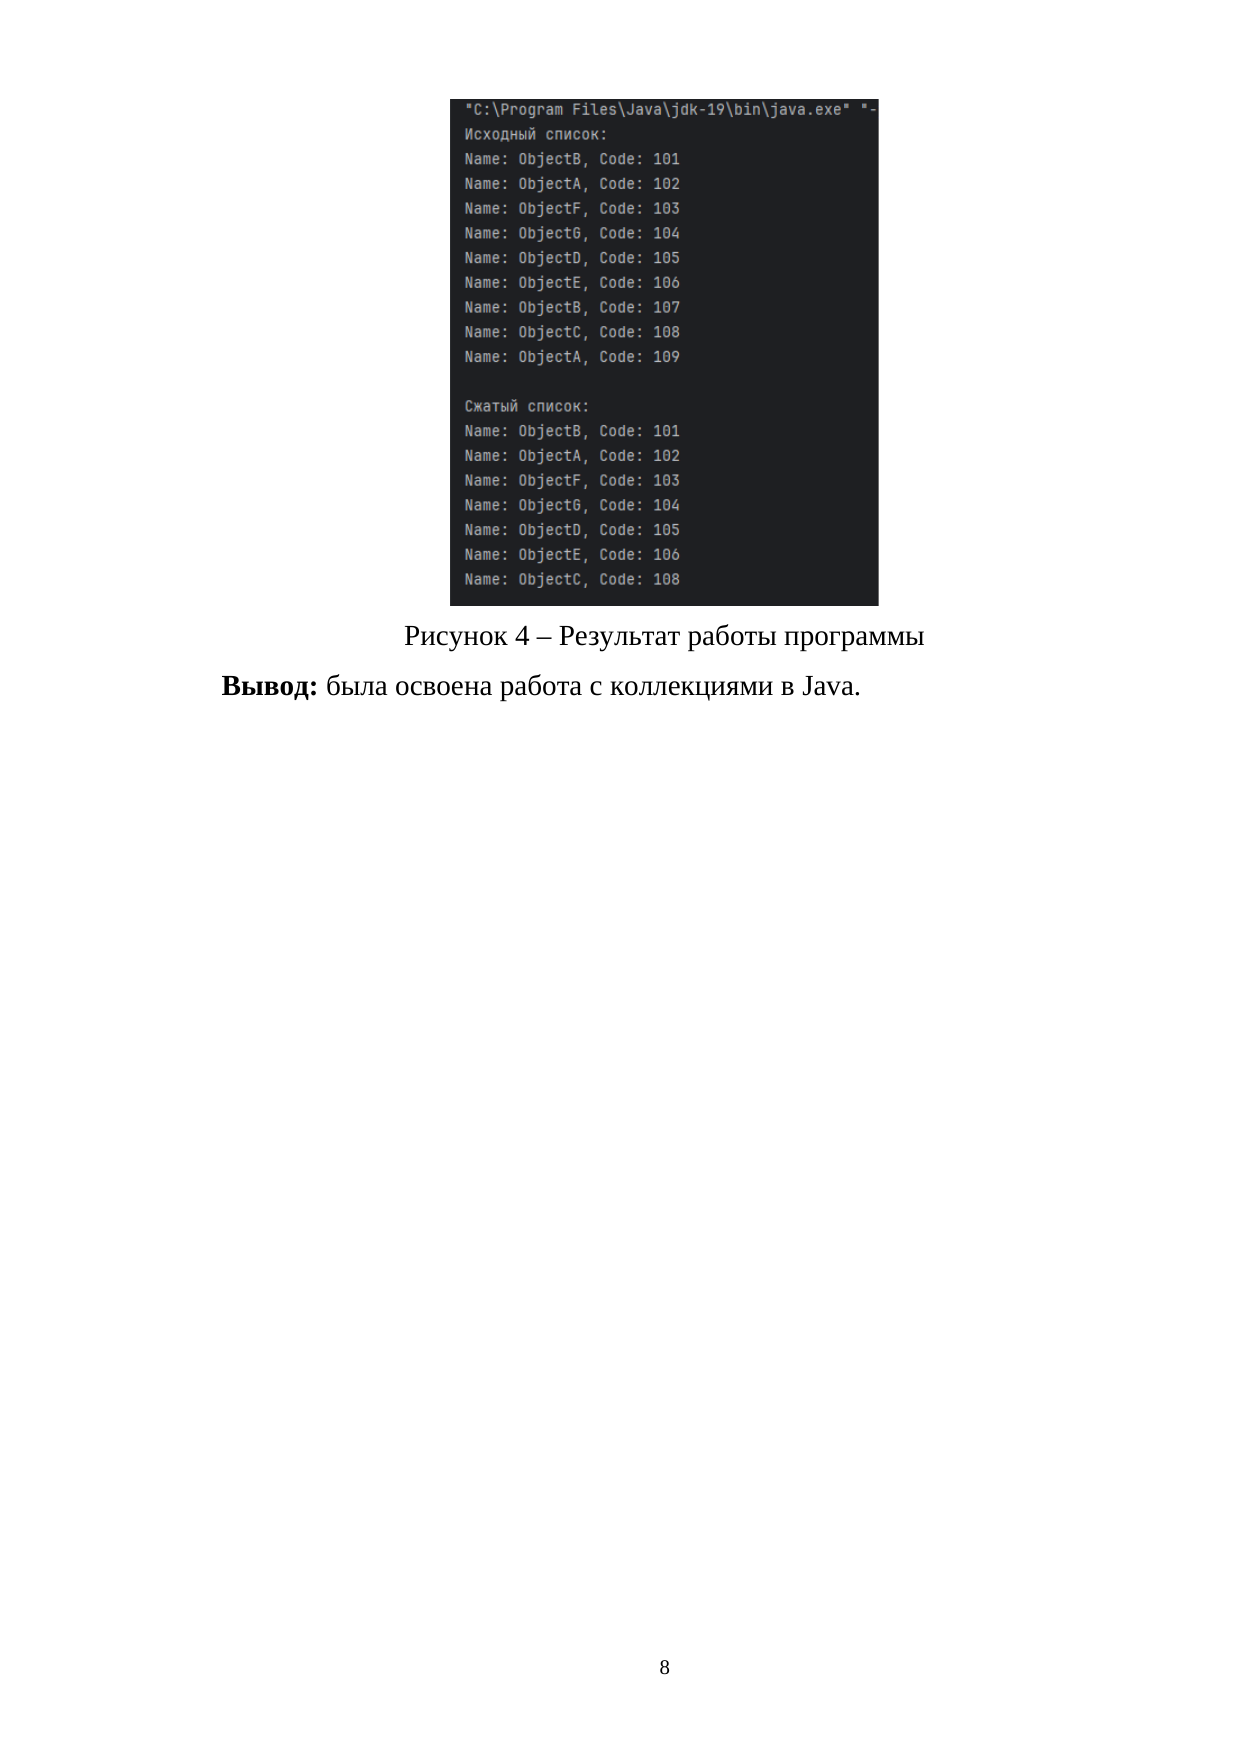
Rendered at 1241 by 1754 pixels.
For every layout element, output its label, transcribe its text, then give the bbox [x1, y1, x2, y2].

text Рисунок 4 – Результат работы программы [148, 618, 1181, 652]
picture [450, 99, 879, 606]
text Вывод: была освоена работа с коллекциями в Java. [148, 668, 1181, 702]
